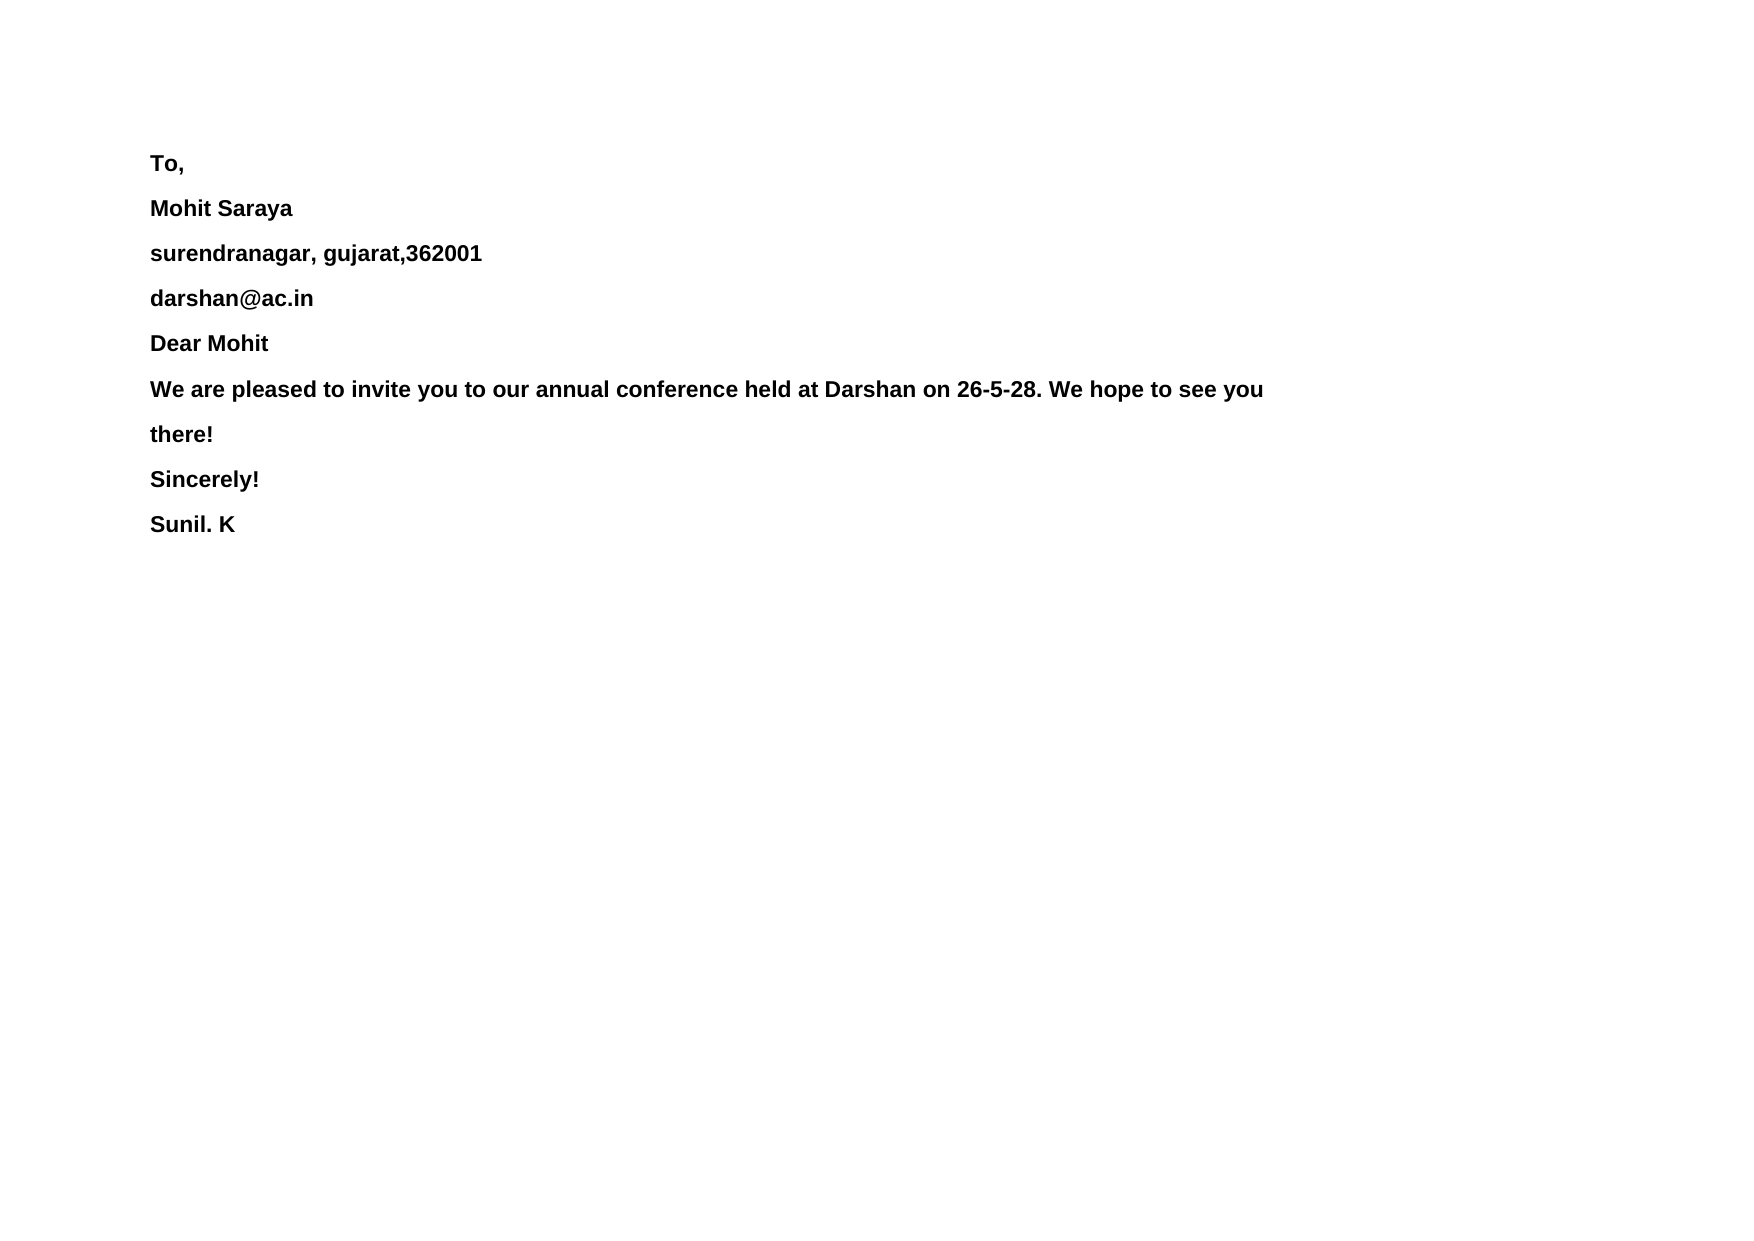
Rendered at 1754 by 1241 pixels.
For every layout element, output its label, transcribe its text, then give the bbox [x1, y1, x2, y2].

text Sunil. K [150, 511, 1604, 537]
text surendranagar, gujarat,362001 [150, 240, 1604, 267]
text To, [150, 150, 1604, 176]
text darshan@ac.in [150, 285, 1604, 312]
text We are pleased to invite you to our annual conference held at Darshan on 26-5-28. We hope to see you [150, 376, 1604, 402]
text Sincerely! [150, 466, 1604, 492]
text Mohit Saraya [150, 195, 1604, 221]
text there! [150, 421, 1604, 447]
text Dear Mohit [150, 330, 1604, 357]
